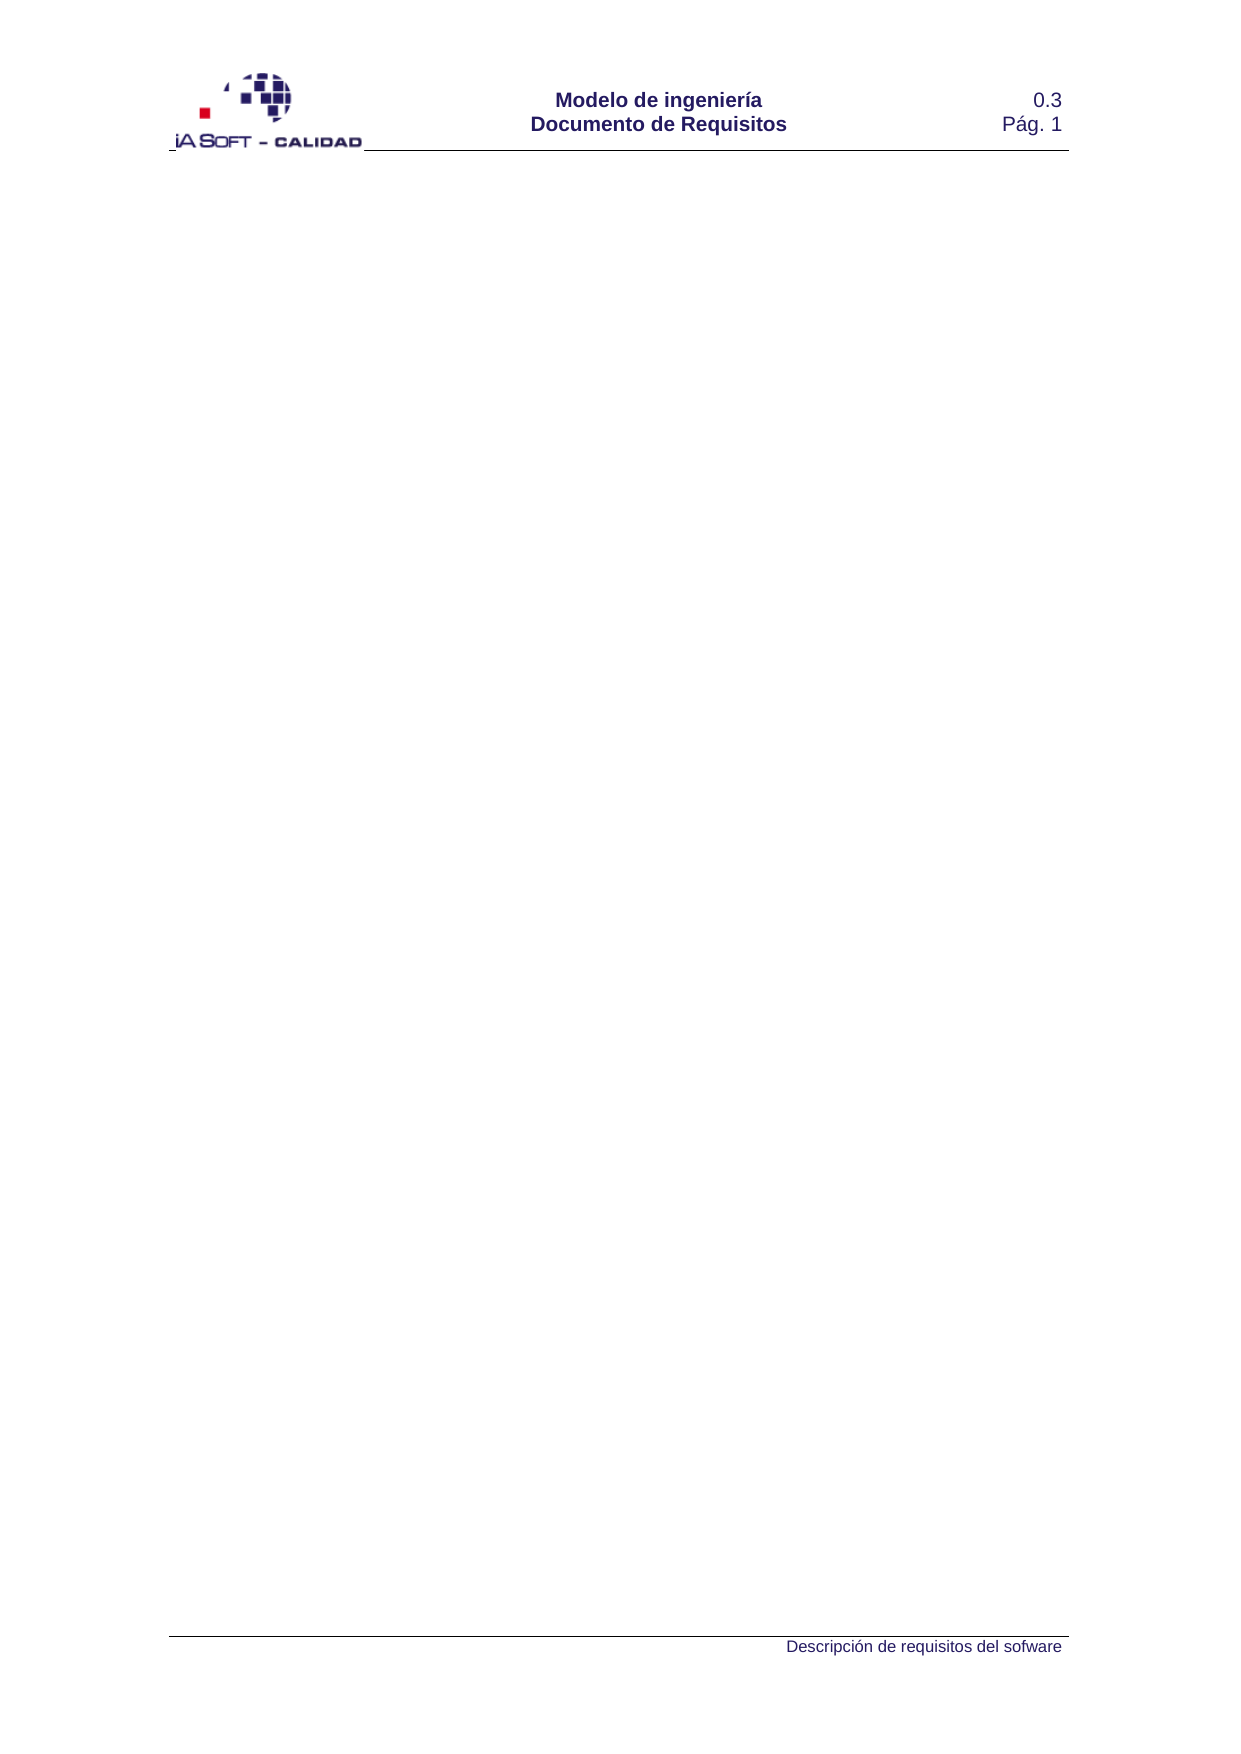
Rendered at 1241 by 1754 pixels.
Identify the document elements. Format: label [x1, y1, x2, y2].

picture [176, 73, 365, 151]
